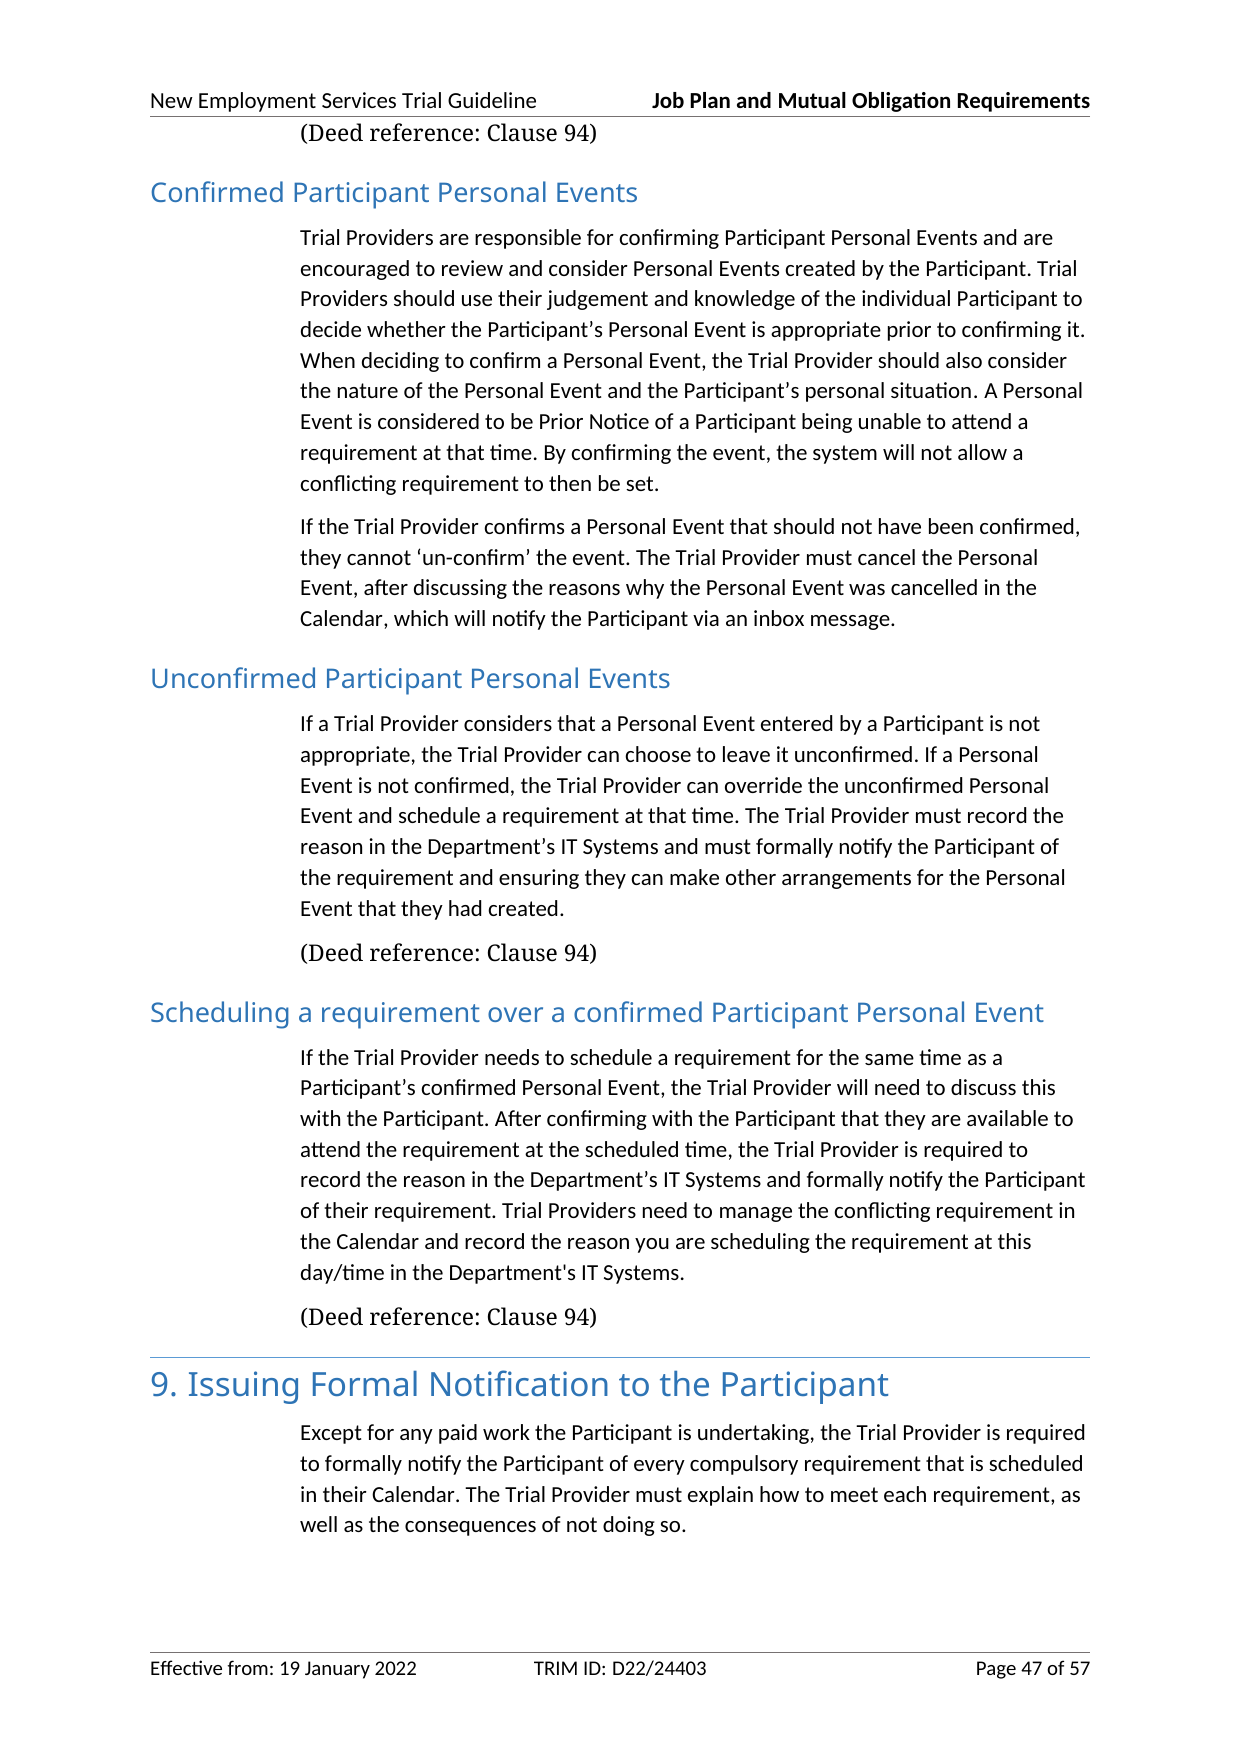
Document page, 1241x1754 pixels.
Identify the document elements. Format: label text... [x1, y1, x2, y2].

subtitle Issuing Formal Notification to the Participant [150, 1358, 1090, 1406]
text (Deed reference: Clause 94) [300, 937, 1090, 968]
text Except for any paid work the Participant is undertaking, the Trial Provider is required to formally notify the Participant of every compulsory requirement that is scheduled in their Calendar. The Trial Provider must explain how to meet each requirement, as well as the consequences of not doing so. [300, 1418, 1090, 1538]
text If a Trial Provider considers that a Personal Event entered by a Participant is not appropriate, the Trial Provider can choose to leave it unconfirmed. If a Personal Event is not confirmed, the Trial Provider can override the unconfirmed Personal Event and schedule a requirement at that time. The Trial Provider must record the reason in the Department’s IT Systems and must formally notify the Participant of the requirement and ensuring they can make other arrangements for the Personal Event that they had created. [300, 709, 1090, 922]
text If the Trial Provider confirms a Personal Event that should not have been confirmed, they cannot ‘un-confirm’ the event. The Trial Provider must cancel the Personal Event, after discussing the reasons why the Personal Event was cancelled in the Calendar, which will notify the Participant via an inbox message. [300, 512, 1090, 632]
text Trial Providers are responsible for confirming Participant Personal Events and are encouraged to review and consider Personal Events created by the Participant. Trial Providers should use their judgement and knowledge of the individual Participant to decide whether the Participant’s Personal Event is appropriate prior to confirming it. When deciding to confirm a Personal Event, the Trial Provider should also consider the nature of the Personal Event and the Participant’s personal situation. A Personal Event is considered to be Prior Notice of a Participant being unable to attend a requirement at that time. By confirming the event, the system will not allow a conflicting requirement to then be set. [300, 223, 1090, 497]
subtitle Unconfirmed Participant Personal Events [150, 660, 1090, 697]
text (Deed reference: Clause 94) [300, 117, 1090, 149]
text (Deed reference: Clause 94) [300, 1301, 1090, 1332]
subtitle Scheduling a requirement over a confirmed Participant Personal Event [150, 993, 1090, 1030]
text If the Trial Provider needs to schedule a requirement for the same time as a Participant’s confirmed Personal Event, the Trial Provider will need to discuss this with the Participant. After confirming with the Participant that they are available to attend the requirement at the scheduled time, the Trial Provider is required to record the reason in the Department’s IT Systems and formally notify the Participant of their requirement. Trial Providers need to manage the conflicting requirement in the Calendar and record the reason you are scheduling the requirement at this day/time in the Department's IT Systems. [300, 1043, 1090, 1286]
subtitle Confirmed Participant Personal Events [150, 174, 1090, 211]
